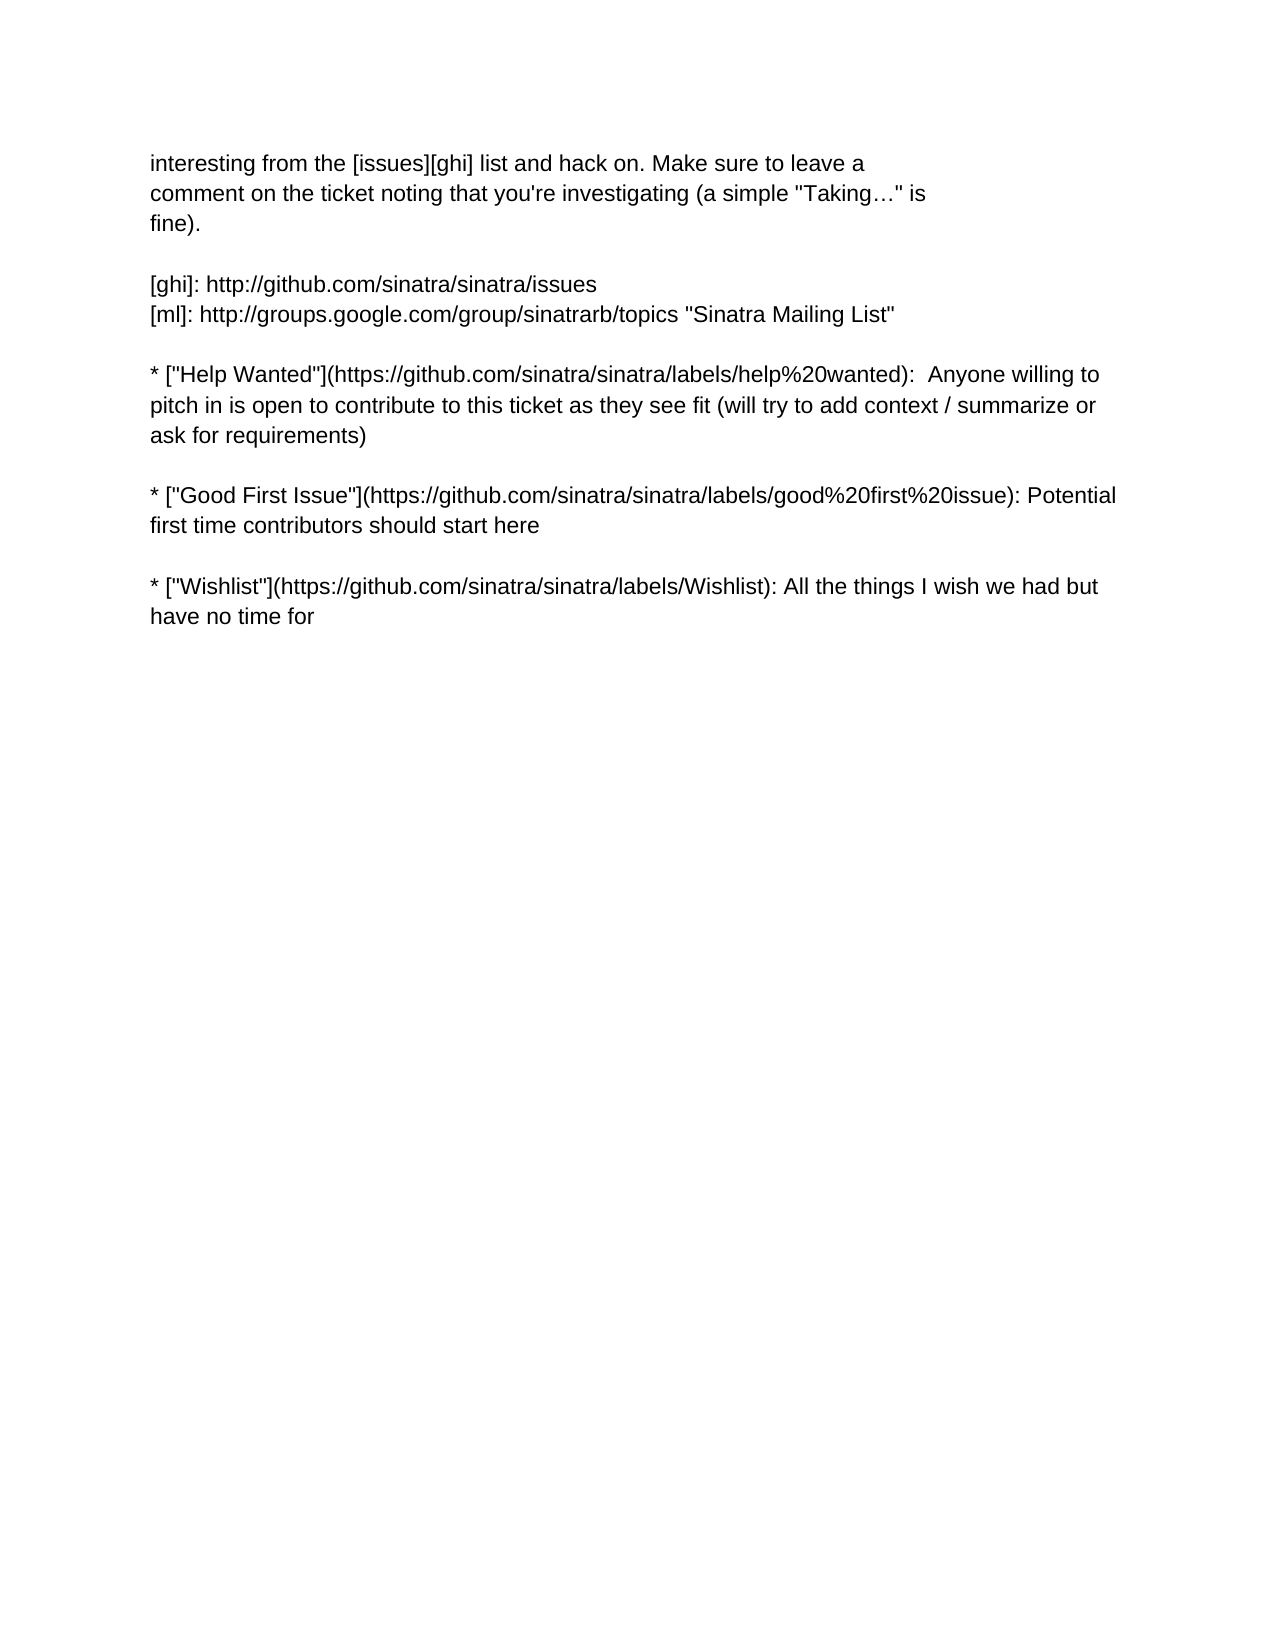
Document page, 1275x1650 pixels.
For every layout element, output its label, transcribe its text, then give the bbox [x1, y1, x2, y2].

text comment on the ticket noting that you're investigating (a simple "Taking…" is [150, 180, 1125, 207]
text interesting from the [issues][ghi] list and hack on. Make sure to leave a [150, 150, 1125, 176]
text * ["Good First Issue"](https://github.com/sinatra/sinatra/labels/good%20first%20issue): Potential first time contributors should start here [150, 482, 1125, 539]
text fine). [150, 210, 1125, 237]
text * ["Wishlist"](https://github.com/sinatra/sinatra/labels/Wishlist): All the things I wish we had but have no time for [150, 573, 1125, 629]
text [ml]: http://groups.google.com/group/sinatrarb/topics "Sinatra Mailing List" [150, 301, 1125, 327]
text [ghi]: http://github.com/sinatra/sinatra/issues [150, 271, 1125, 297]
text * ["Help Wanted"](https://github.com/sinatra/sinatra/labels/help%20wanted): Anyone willing to pitch in is open to contribute to this ticket as they see fit (will try to add context / summarize or ask for requirements) [150, 361, 1125, 448]
